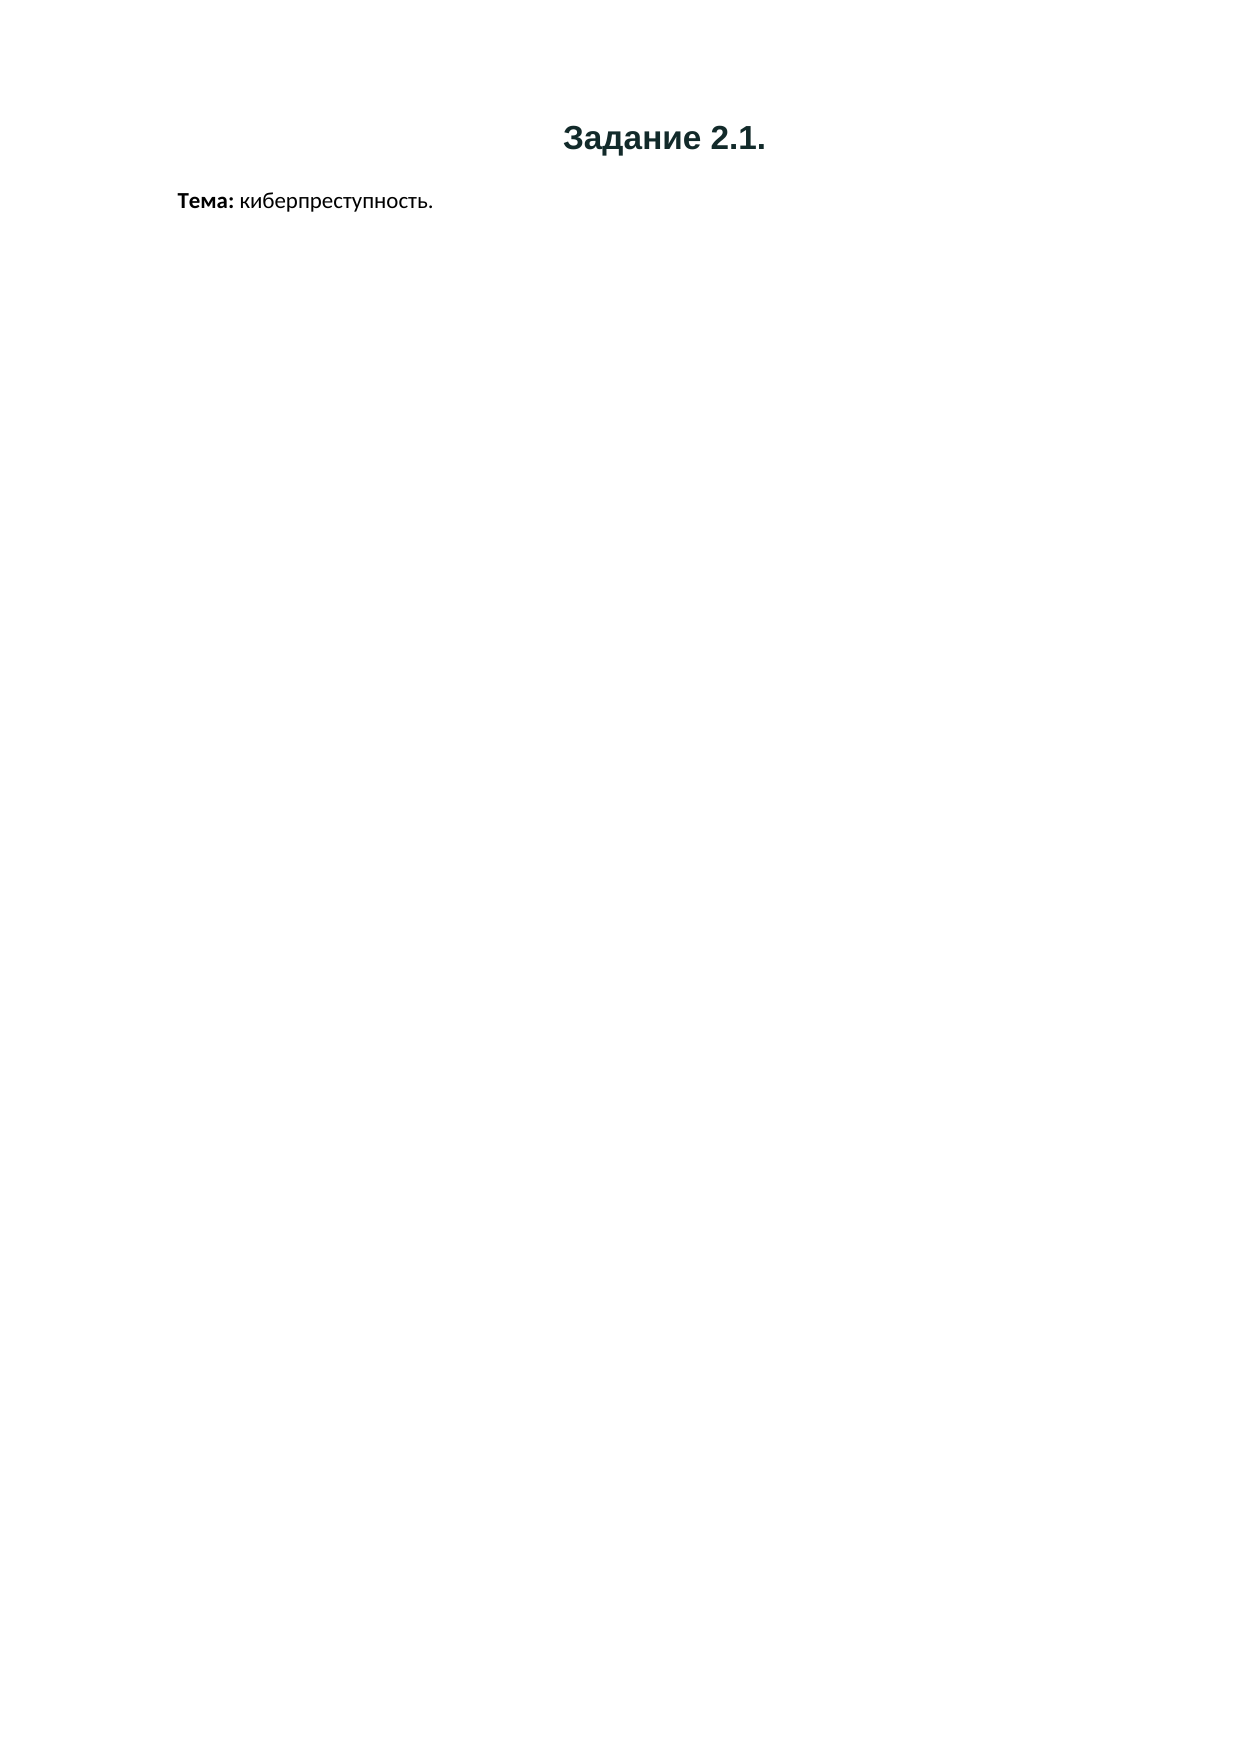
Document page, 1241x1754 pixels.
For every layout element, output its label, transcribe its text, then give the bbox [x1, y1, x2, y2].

text Задание 2.1. [177, 118, 1152, 157]
text Тема: киберпреступность. [177, 186, 1152, 214]
